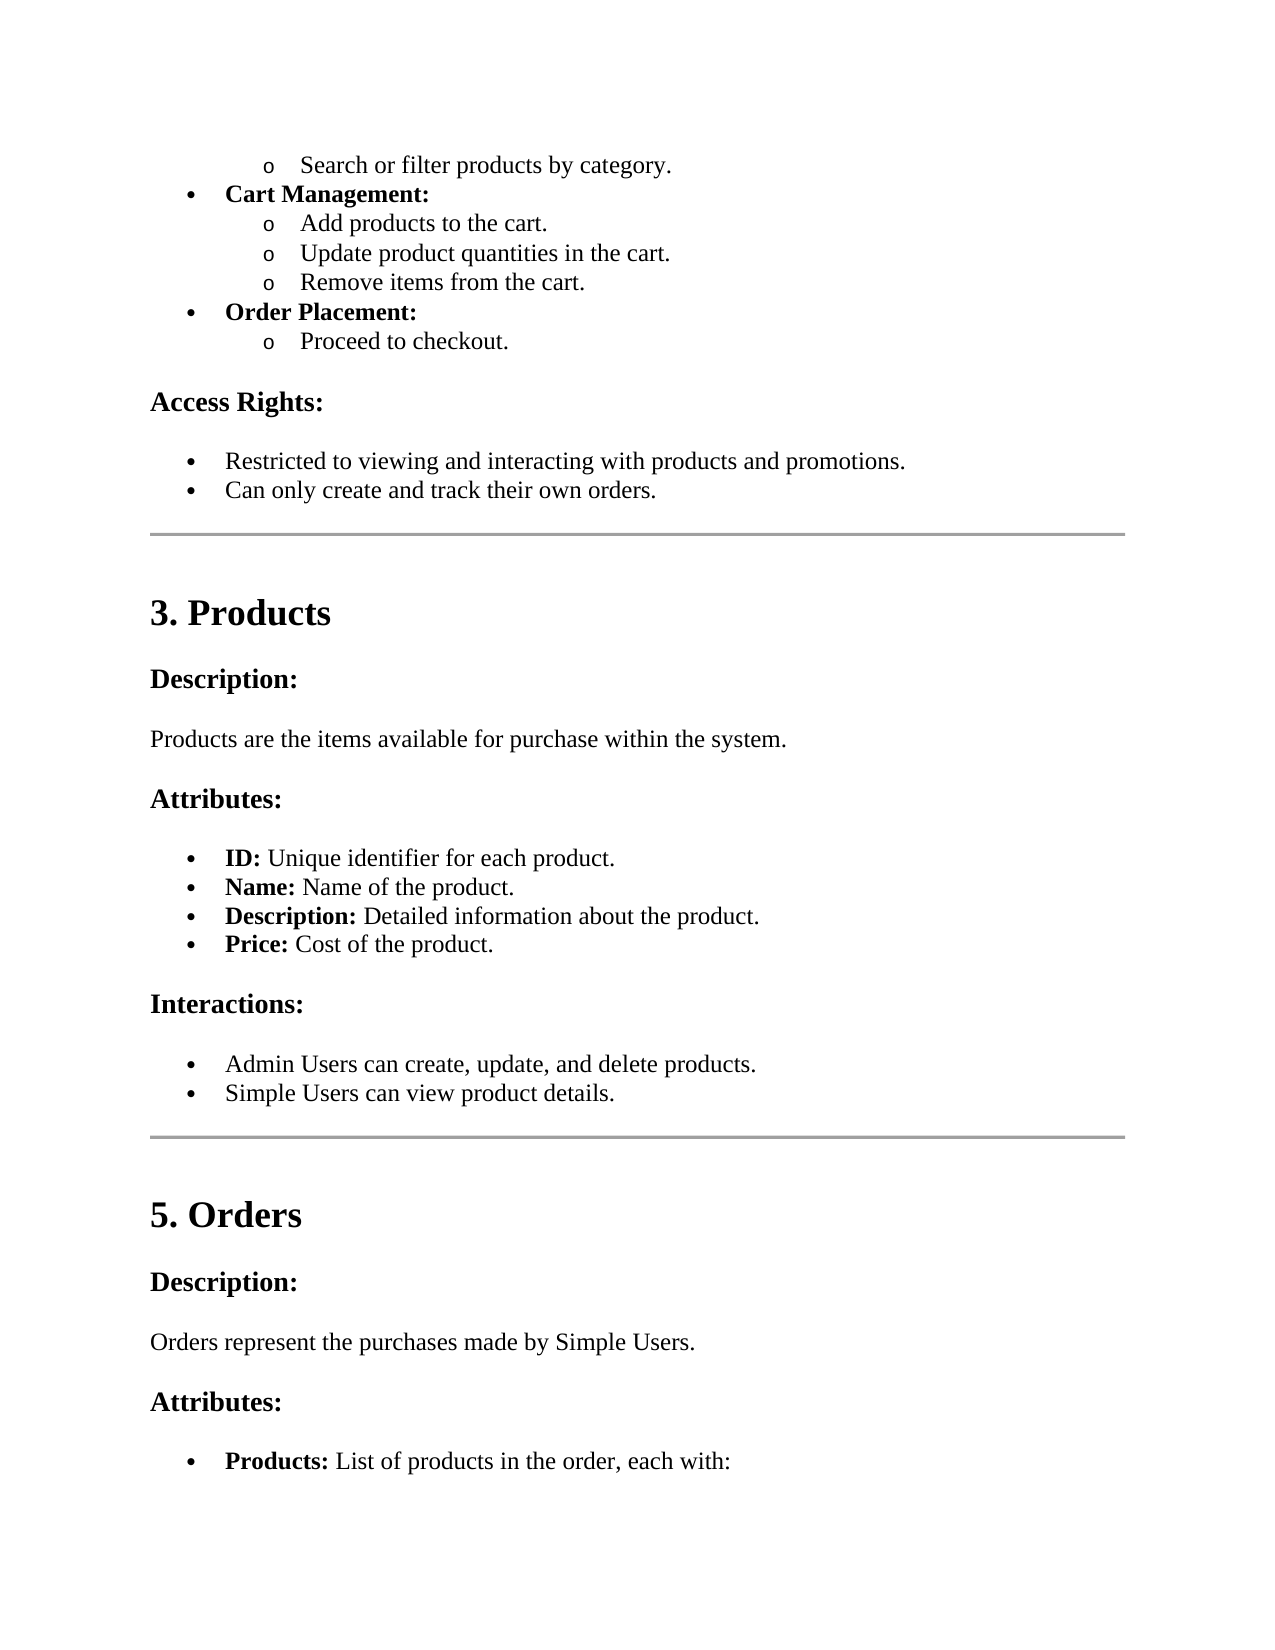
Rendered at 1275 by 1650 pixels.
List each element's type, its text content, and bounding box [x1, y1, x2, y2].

list ID: Unique identifier for each product. [187, 843, 1125, 872]
text 3. Products [150, 590, 1125, 633]
list Add products to the cart. [262, 208, 1125, 238]
text 5. Orders [150, 1193, 1125, 1236]
list Restricted to viewing and interacting with products and promotions. [187, 446, 1125, 475]
list Update product quantities in the cart. [262, 238, 1125, 267]
text Orders represent the purchases made by Simple Users. [150, 1327, 1125, 1356]
text Description: [150, 1265, 1125, 1298]
list Description: Detailed information about the product. [187, 901, 1125, 929]
text Products are the items available for purchase within the system. [150, 724, 1125, 753]
text Attributes: [150, 782, 1125, 814]
list Name: Name of the product. [187, 872, 1125, 901]
list Admin Users can create, update, and delete products. [187, 1049, 1125, 1078]
text Attributes: [150, 1385, 1125, 1417]
list Can only create and track their own orders. [187, 475, 1125, 504]
list Products: List of products in the order, each with: [187, 1446, 1125, 1475]
text Description: [150, 662, 1125, 695]
list Proceed to checkout. [262, 326, 1125, 355]
list Price: Cost of the product. [187, 929, 1125, 958]
list Search or filter products by category. [262, 150, 1125, 179]
list Order Placement: [187, 297, 1125, 326]
text Interactions: [150, 987, 1125, 1020]
text Access Rights: [150, 384, 1125, 417]
list Remove items from the cart. [262, 267, 1125, 297]
list Simple Users can view product details. [187, 1078, 1125, 1107]
list Cart Management: [187, 179, 1125, 208]
